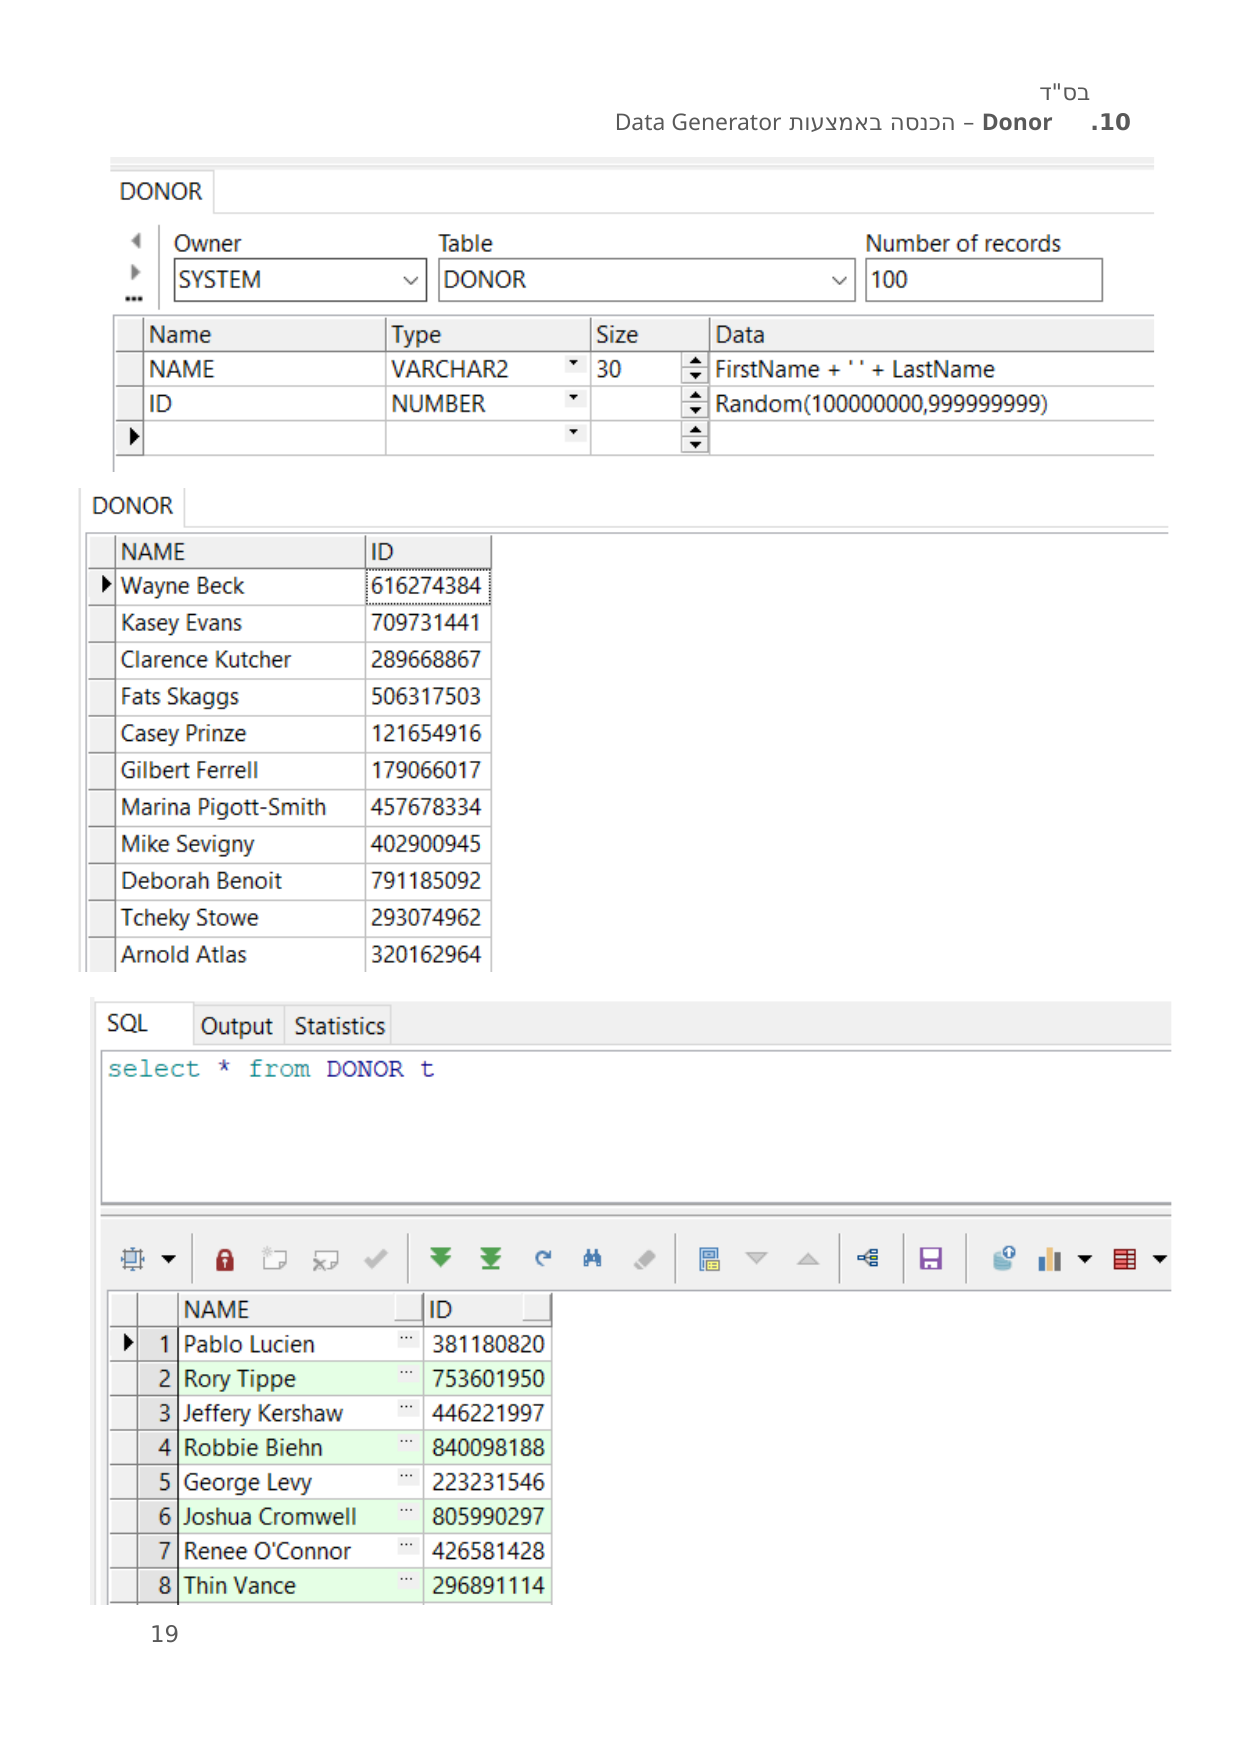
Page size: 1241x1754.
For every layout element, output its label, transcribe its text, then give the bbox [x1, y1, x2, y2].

list Donor – הכנסה באמצעות Data Generator [150, 106, 1090, 137]
picture [110, 157, 1155, 472]
picture [78, 488, 1169, 972]
picture [90, 997, 1172, 1605]
